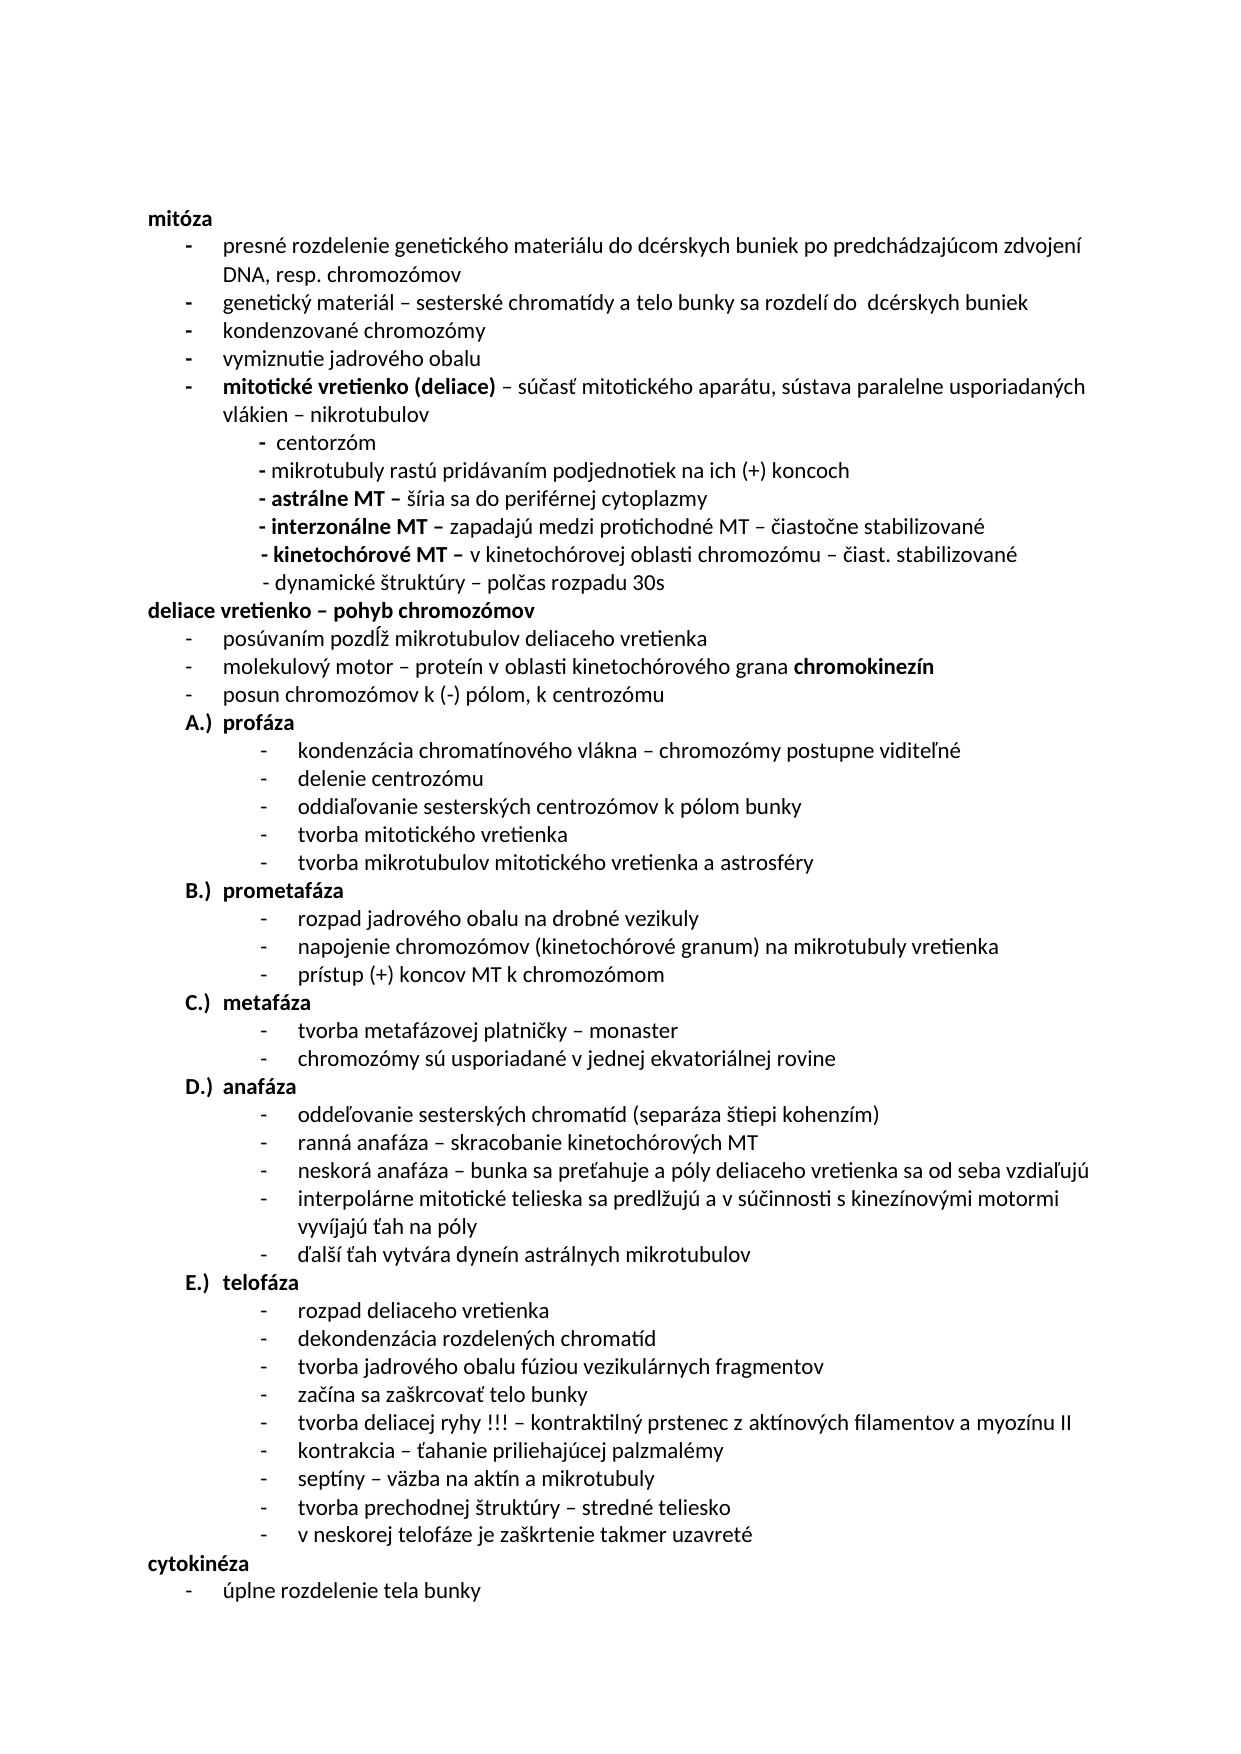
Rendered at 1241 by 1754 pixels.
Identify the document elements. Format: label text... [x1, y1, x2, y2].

list tvorba mikrotubulov mitotického vretienka a astrosféry [260, 848, 1093, 876]
text - dynamické štruktúry – polčas rozpadu 30s [148, 568, 1093, 596]
list interpolárne mitotické telieska sa predlžujú a v súčinnosti s kinezínovými motormi vyvíjajú ťah na póly [260, 1184, 1093, 1240]
list delenie centrozómu [260, 764, 1093, 792]
text - kinetochórové MT – v kinetochórovej oblasti chromozómu – čiast. stabilizované [148, 540, 1093, 568]
list kondenzované chromozómy [185, 316, 1093, 344]
list posun chromozómov k (-) pólom, k centrozómu [185, 680, 1093, 708]
list tvorba jadrového obalu fúziou vezikulárnych fragmentov [260, 1352, 1093, 1381]
list chromozómy sú usporiadané v jednej ekvatoriálnej rovine [260, 1044, 1093, 1072]
list genetický materiál – sesterské chromatídy a telo bunky sa rozdelí do dcérskych buniek [185, 288, 1093, 316]
list molekulový motor – proteín v oblasti kinetochórového grana chromokinezín [185, 652, 1093, 680]
list napojenie chromozómov (kinetochórové granum) na mikrotubuly vretienka [260, 932, 1093, 960]
list neskorá anafáza – bunka sa preťahuje a póly deliaceho vretienka sa od seba vzdiaľujú [260, 1156, 1093, 1184]
list presné rozdelenie genetického materiálu do dcérskych buniek po predchádzajúcom zdvojení DNA, resp. chromozómov [185, 232, 1093, 288]
list posúvaním pozdĺž mikrotubulov deliaceho vretienka [185, 624, 1093, 652]
list tvorba prechodnej štruktúry – stredné teliesko [260, 1493, 1093, 1521]
text - mikrotubuly rastú pridávaním podjednotiek na ich (+) koncoch [223, 456, 1093, 484]
list tvorba mitotického vretienka [260, 820, 1093, 848]
list oddiaľovanie sesterských centrozómov k pólom bunky [260, 792, 1093, 820]
text deliace vretienko – pohyb chromozómov [148, 596, 1093, 624]
text - astrálne MT – šíria sa do periférnej cytoplazmy [223, 484, 1093, 512]
list v neskorej telofáze je zaškrtenie takmer uzavreté [260, 1521, 1093, 1549]
text - centorzóm [223, 428, 1093, 456]
text cytokinéza [148, 1549, 1093, 1577]
list anafáza [185, 1072, 1093, 1100]
list vymiznutie jadrového obalu [185, 344, 1093, 372]
list prometafáza [185, 876, 1093, 904]
list tvorba metafázovej platničky – monaster [260, 1016, 1093, 1044]
list metafáza [185, 988, 1093, 1016]
text mitóza [148, 204, 1093, 232]
list rozpad deliaceho vretienka [260, 1296, 1093, 1324]
list rozpad jadrového obalu na drobné vezikuly [260, 904, 1093, 932]
list oddeľovanie sesterských chromatíd (separáza štiepi kohenzím) [260, 1100, 1093, 1128]
list úplne rozdelenie tela bunky [185, 1577, 1093, 1605]
list dekondenzácia rozdelených chromatíd [260, 1324, 1093, 1352]
list profáza [185, 708, 1093, 736]
list ďalší ťah vytvára dyneín astrálnych mikrotubulov [260, 1240, 1093, 1268]
list prístup (+) koncov MT k chromozómom [260, 960, 1093, 988]
list telofáza [185, 1268, 1093, 1296]
list septíny – väzba na aktín a mikrotubuly [260, 1464, 1093, 1493]
list tvorba deliacej ryhy !!! – kontraktilný prstenec z aktínových filamentov a myozínu II [260, 1408, 1093, 1437]
list kondenzácia chromatínového vlákna – chromozómy postupne viditeľné [260, 736, 1093, 764]
text - interzonálne MT – zapadajú medzi protichodné MT – čiastočne stabilizované [223, 512, 1093, 540]
list začína sa zaškrcovať telo bunky [260, 1381, 1093, 1408]
list ranná anafáza – skracobanie kinetochórových MT [260, 1128, 1093, 1156]
list kontrakcia – ťahanie priliehajúcej palzmalémy [260, 1437, 1093, 1464]
list mitotické vretienko (deliace) – súčasť mitotického aparátu, sústava paralelne usporiadaných vlákien – nikrotubulov [185, 372, 1093, 428]
